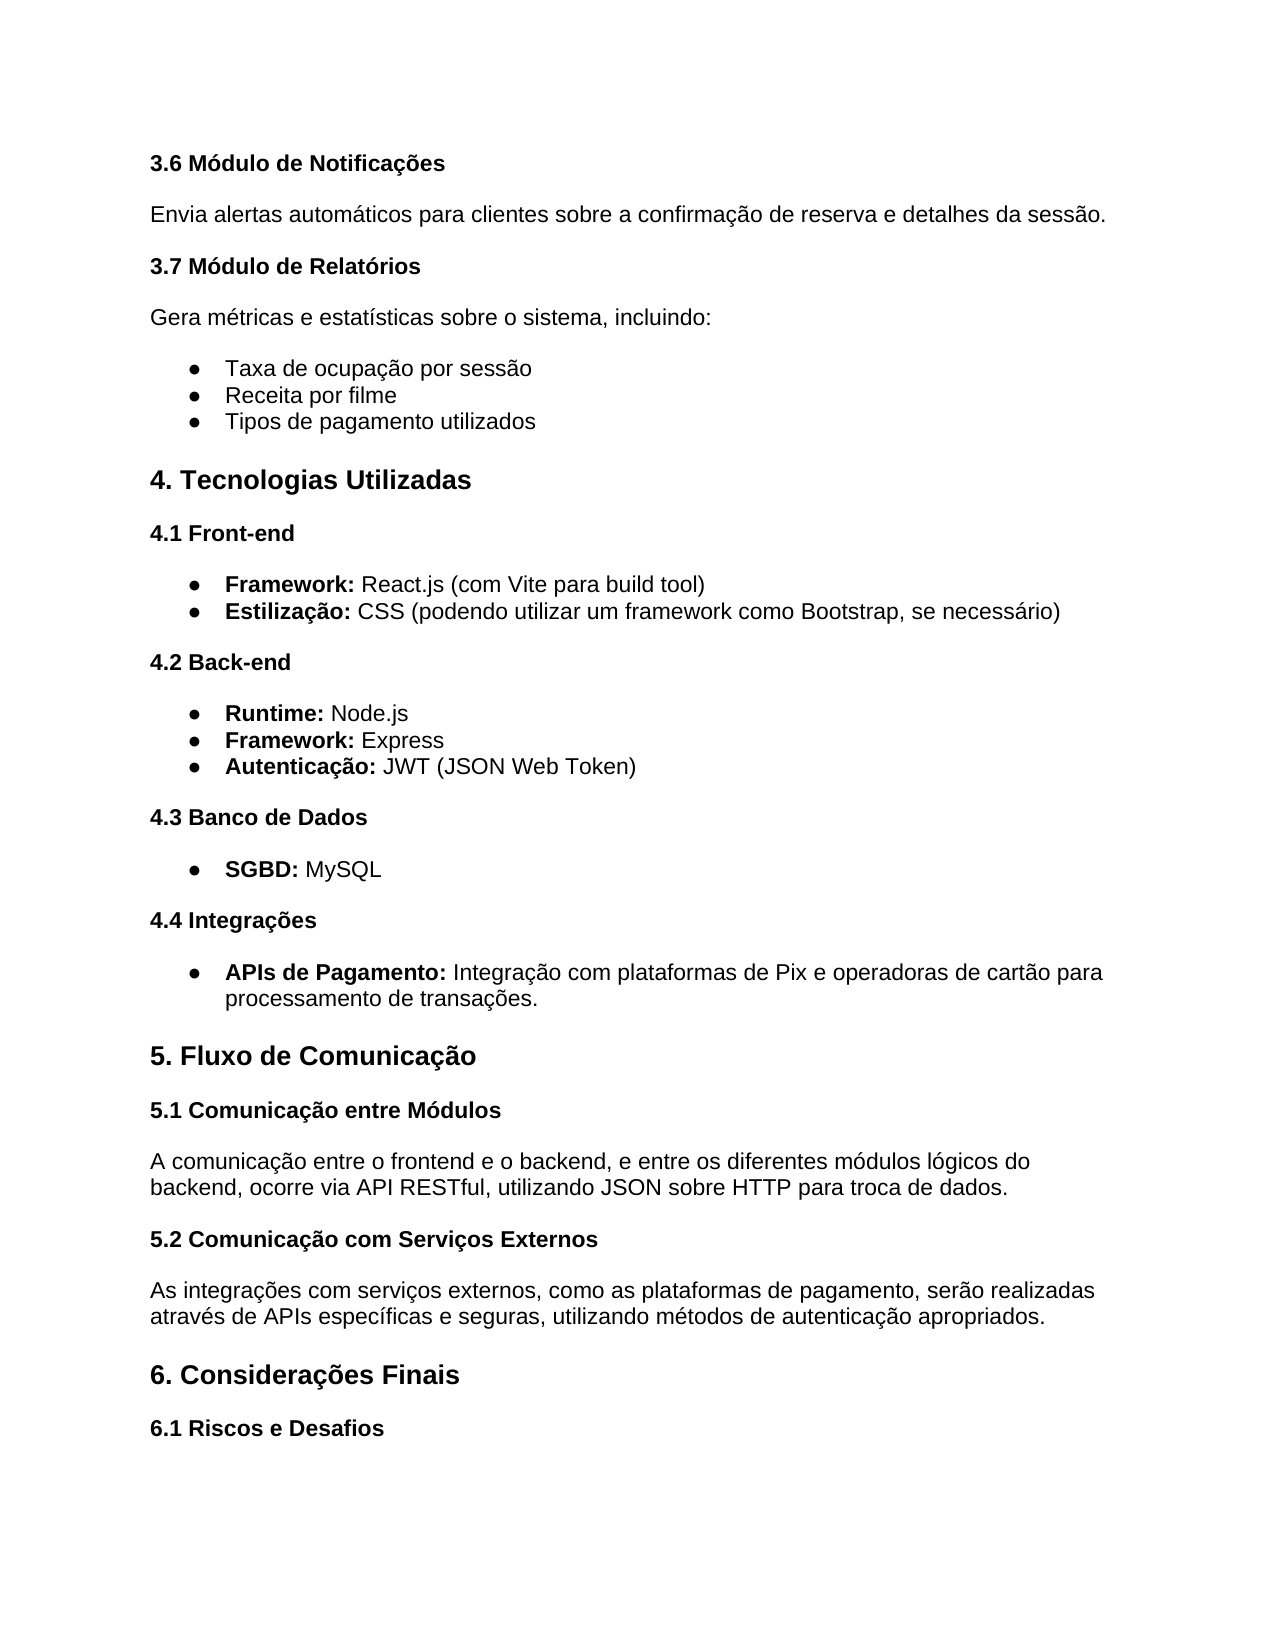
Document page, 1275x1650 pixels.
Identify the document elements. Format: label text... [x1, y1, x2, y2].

subtitle 6.1 Riscos e Desafios [150, 1415, 1125, 1441]
subtitle 5.1 Comunicação entre Módulos [150, 1097, 1125, 1123]
subtitle 4.3 Banco de Dados [150, 804, 1125, 831]
subtitle 5. Fluxo de Comunicação [150, 1040, 1125, 1072]
list Estilização: CSS (podendo utilizar um framework como Bootstrap, se necessário) [187, 598, 1125, 624]
list Framework: Express [187, 727, 1125, 753]
text As integrações com serviços externos, como as plataformas de pagamento, serão realizadas através de APIs específicas e seguras, utilizando métodos de autenticação apropriados. [150, 1277, 1125, 1330]
list SGBD: MySQL [187, 856, 1125, 882]
list Receita por filme [187, 382, 1125, 408]
subtitle 6. Considerações Finais [150, 1359, 1125, 1390]
text Envia alertas automáticos para clientes sobre a confirmação de reserva e detalhes da sessão. [150, 201, 1125, 228]
subtitle 3.7 Módulo de Relatórios [150, 253, 1125, 279]
subtitle 4.4 Integrações [150, 907, 1125, 933]
subtitle 4.1 Front-end [150, 520, 1125, 546]
list Autenticação: JWT (JSON Web Token) [187, 753, 1125, 779]
list Taxa de ocupação por sessão [187, 355, 1125, 382]
subtitle 5.2 Comunicação com Serviços Externos [150, 1226, 1125, 1252]
subtitle 4.2 Back-end [150, 649, 1125, 675]
text Gera métricas e estatísticas sobre o sistema, incluindo: [150, 304, 1125, 330]
list APIs de Pagamento: Integração com plataformas de Pix e operadoras de cartão para processamento de transações. [187, 958, 1125, 1011]
subtitle 3.6 Módulo de Notificações [150, 150, 1125, 176]
subtitle 4. Tecnologias Utilizadas [150, 464, 1125, 495]
text A comunicação entre o frontend e o backend, e entre os diferentes módulos lógicos do backend, ocorre via API RESTful, utilizando JSON sobre HTTP para troca de dados. [150, 1148, 1125, 1201]
list Tipos de pagamento utilizados [187, 408, 1125, 434]
list Runtime: Node.js [187, 700, 1125, 727]
list Framework: React.js (com Vite para build tool) [187, 571, 1125, 598]
